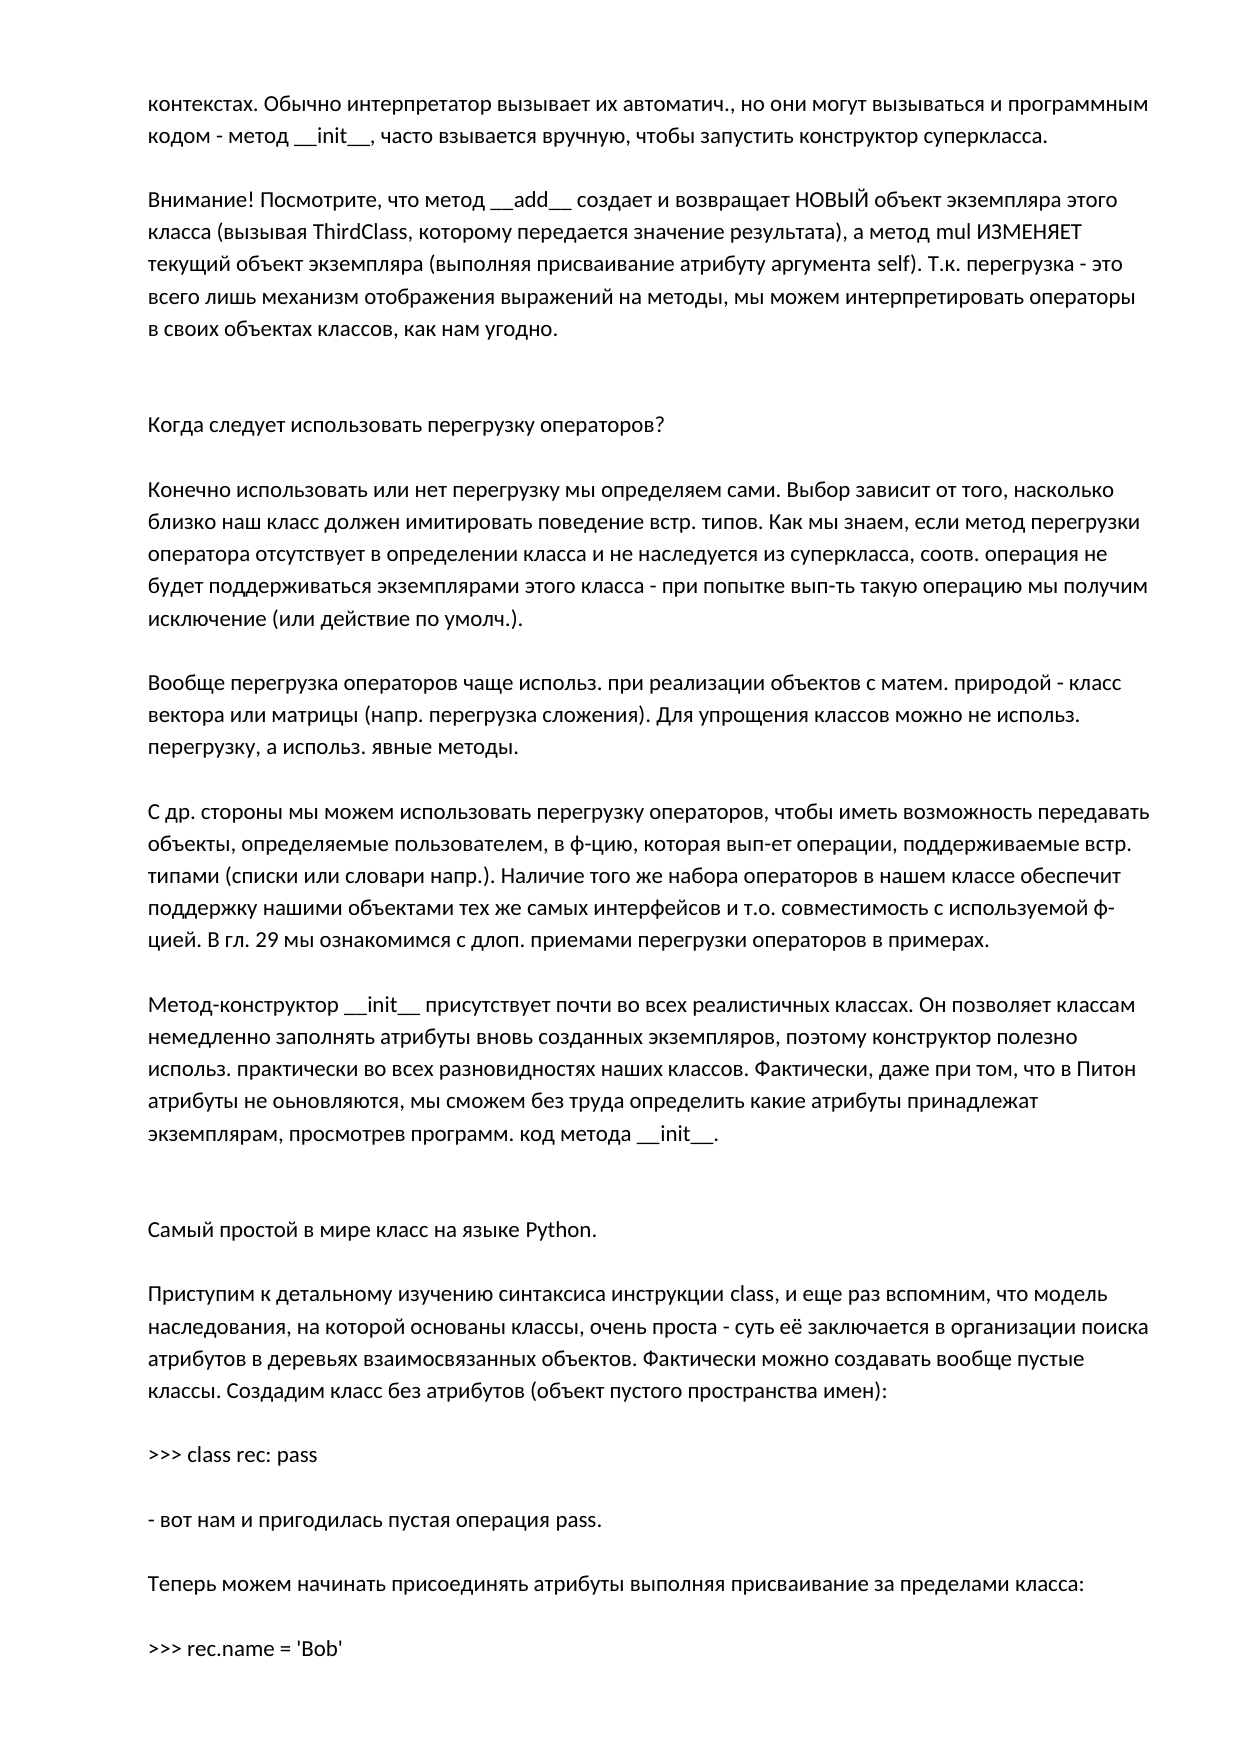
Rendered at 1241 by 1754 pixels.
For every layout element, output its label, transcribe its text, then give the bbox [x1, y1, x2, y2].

text Внимание! Посмотрите, что метод __add__ создает и возвращает НОВЫЙ объект экземпляра этого класса (вызывая ThirdClass, которому передается значение результата), а метод mul ИЗМЕНЯЕТ текущий объект экземпляра (выполняя присваивание атрибуту аргумента self). Т.к. перегрузка - это всего лишь механизм отображения выражений на методы, мы можем интерпретировать операторы в своих объектах классов, как нам угодно. [148, 185, 1152, 342]
text Когда следует использовать перегрузку операторов? [148, 411, 1152, 438]
text Конечно использовать или нет перегрузку мы определяем сами. Выбор зависит от того, насколько близко наш класс должен имитировать поведение встр. типов. Как мы знаем, если метод перегрузки оператора отсутствует в определении класса и не наследуется из суперкласса, соотв. операция не будет поддерживаться экземплярами этого класса - при попытке вып-ть такую операцию мы получим исключение (или действие по умолч.). [148, 475, 1152, 632]
text Теперь можем начинать присоединять атрибуты выполняя присваивание за пределами класса: [148, 1569, 1152, 1597]
text Вообще перегрузка операторов чаще использ. при реализации объектов с матем. природой - класс вектора или матрицы (напр. перегрузка сложения). Для упрощения классов можно не использ. перегрузку, а использ. явные методы. [148, 668, 1152, 760]
text - вот нам и пригодилась пустая операция pass. [148, 1505, 1152, 1533]
text >>> rec.name = 'Bob' [148, 1634, 1152, 1662]
text Самый простой в мире класс на языке Python. [148, 1215, 1152, 1243]
text С др. стороны мы можем использовать перегрузку операторов, чтобы иметь возможность передавать объекты, определяемые пользователем, в ф-цию, которая вып-ет операции, поддерживаемые встр. типами (списки или словари напр.). Наличие того же набора операторов в нашем классе обеспечит поддержку нашими объектами тех же самых интерфейсов и т.о. совместимость с используемой ф-цией. В гл. 29 мы ознакомимся с длоп. приемами перегрузки операторов в примерах. [148, 797, 1152, 953]
text >>> class rec: pass [148, 1441, 1152, 1468]
text Метод-конструктор __init__ присутствует почти во всех реалистичных классах. Он позволяет классам немедленно заполнять атрибуты вновь созданных экземпляров, поэтому конструктор полезно использ. практически во всех разновидностях наших классов. Фактически, даже при том, что в Питон атрибуты не оьновляются, мы сможем без труда определить какие атрибуты принадлежат экземплярам, просмотрев программ. код метода __init__. [148, 990, 1152, 1147]
